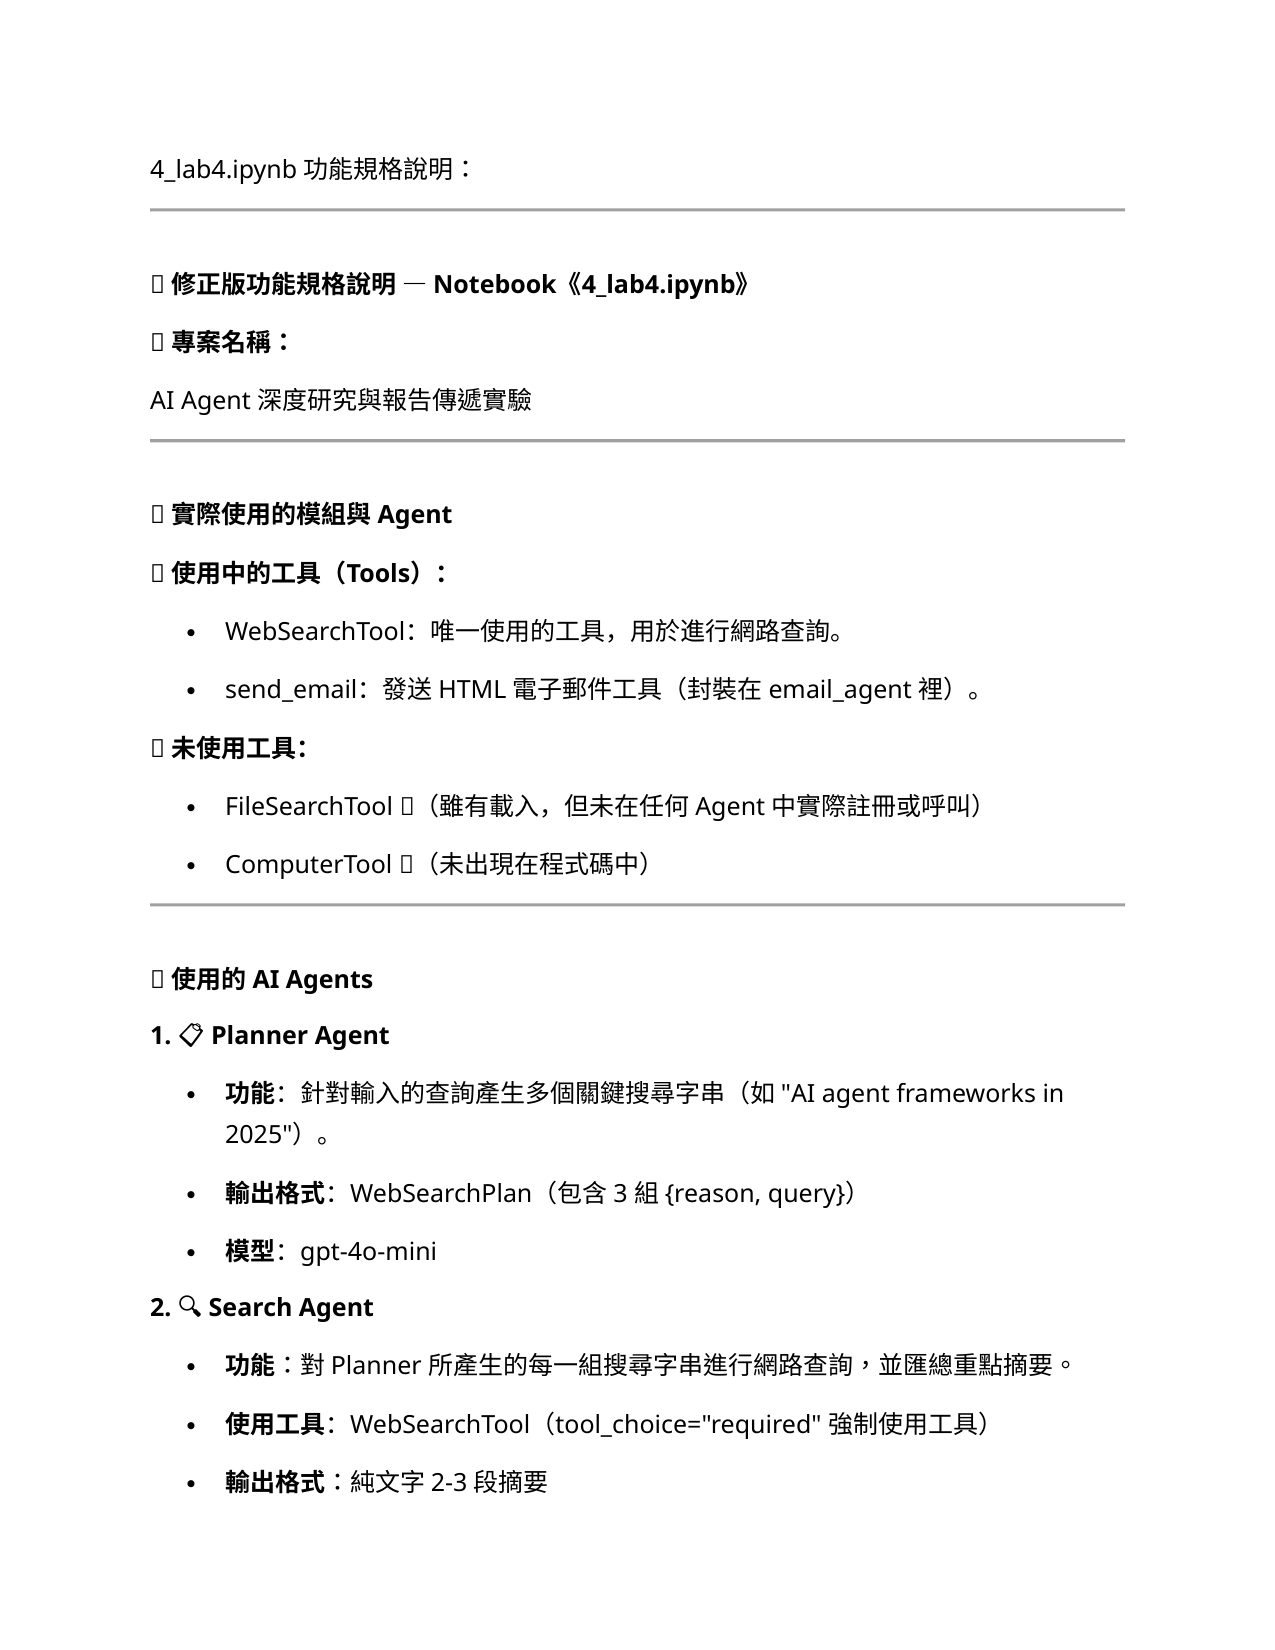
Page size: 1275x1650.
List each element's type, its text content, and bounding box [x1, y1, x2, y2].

list 輸出格式：純文字 2-3 段摘要 [187, 1462, 1125, 1499]
list FileSearchTool ❌（雖有載入，但未在任何 Agent 中實際註冊或呼叫） [187, 787, 1125, 823]
list 模型：gpt-4o-mini [187, 1232, 1125, 1268]
list 使用工具：WebSearchTool（tool_choice="required" 強制使用工具） [187, 1404, 1125, 1440]
text 👥 使用的 AI Agents [150, 959, 1125, 995]
list send_email：發送 HTML 電子郵件工具（封裝在 email_agent 裡）。 [187, 670, 1125, 706]
text ✅ 使用中的工具（Tools）： [150, 553, 1125, 589]
text 📘 修正版功能規格說明 — Notebook《4_lab4.ipynb》 [150, 264, 1125, 300]
list WebSearchTool：唯一使用的工具，用於進行網路查詢。 [187, 612, 1125, 648]
list ComputerTool ❌（未出現在程式碼中） [187, 845, 1125, 881]
text 📌 專案名稱： [150, 322, 1125, 359]
text 4_lab4.ipynb 功能規格說明： [150, 150, 1125, 186]
list 功能：針對輸入的查詢產生多個關鍵搜尋字串（如 "AI agent frameworks in 2025"）。 [187, 1073, 1125, 1151]
list 輸出格式：WebSearchPlan（包含 3 組 {reason, query}） [187, 1173, 1125, 1209]
text 2. 🔍 Search Agent [150, 1290, 1125, 1324]
text 🔧 實際使用的模組與 Agent [150, 495, 1125, 531]
text ❌ 未使用工具： [150, 728, 1125, 764]
list 功能：對 Planner 所產生的每一組搜尋字串進行網路查詢，並匯總重點摘要。 [187, 1346, 1125, 1382]
text AI Agent 深度研究與報告傳遞實驗 [150, 381, 1125, 417]
text 1. 📋 Planner Agent [150, 1017, 1125, 1052]
